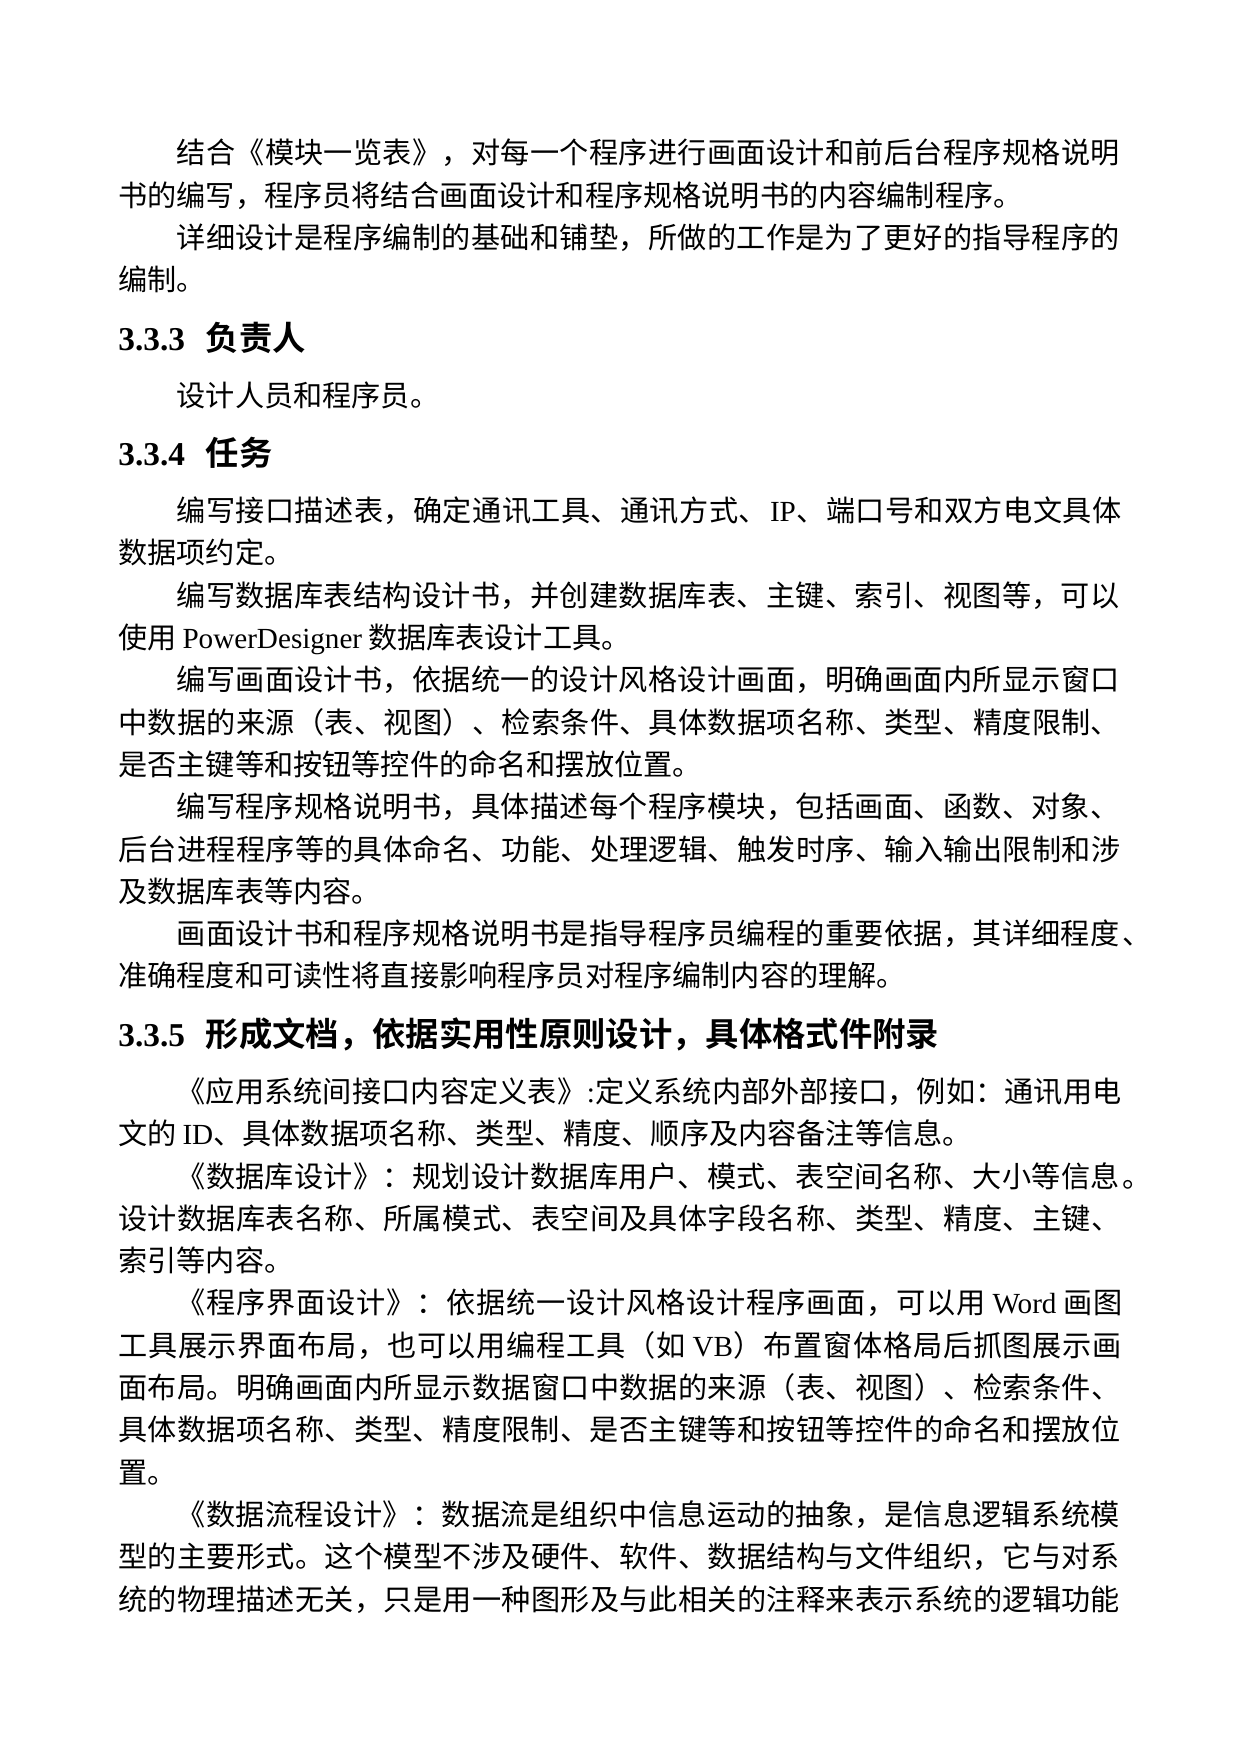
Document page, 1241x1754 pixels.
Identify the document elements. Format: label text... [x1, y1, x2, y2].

text 详细设计是程序编制的基础和铺垫，所做的工作是为了更好的指导程序的编制。 [118, 214, 1122, 299]
text 编写画面设计书，依据统一的设计风格设计画面，明确画面内所显示窗口中数据的来源（表、视图）、检索条件、具体数据项名称、类型、精度限制、是否主键等和按钮等控件的命名和摆放位置。 [118, 657, 1122, 784]
text 编写接口描述表，确定通讯工具、通讯方式、IP、端口号和双方电文具体数据项约定。 [118, 488, 1122, 572]
text 画面设计书和程序规格说明书是指导程序员编程的重要依据，其详细程度、准确程度和可读性将直接影响程序员对程序编制内容的理解。 [118, 911, 1122, 995]
text 结合《模块一览表》，对每一个程序进行画面设计和前后台程序规格说明书的编写，程序员将结合画面设计和程序规格说明书的内容编制程序。 [118, 130, 1122, 214]
list 负责人 [118, 312, 1122, 360]
text 编写数据库表结构设计书，并创建数据库表、主键、索引、视图等，可以使用PowerDesigner数据库表设计工具。 [118, 572, 1122, 657]
list 任务 [118, 427, 1122, 475]
text 编写程序规格说明书，具体描述每个程序模块，包括画面、函数、对象、后台进程程序等的具体命名、功能、处理逻辑、触发时序、输入输出限制和涉及数据库表等内容。 [118, 784, 1122, 911]
text 设计人员和程序员。 [118, 372, 1122, 414]
text 《程序界面设计》：依据统一设计风格设计程序画面，可以用Word画图工具展示界面布局，也可以用编程工具（如VB）布置窗体格局后抓图展示画面布局。明确画面内所显示数据窗口中数据的来源（表、视图）、检索条件、具体数据项名称、类型、精度限制、是否主键等和按钮等控件的命名和摆放位置。 [118, 1280, 1122, 1491]
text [118, 1491, 1122, 1618]
list 形成文档，依据实用性原则设计，具体格式件附录 [118, 1008, 1122, 1056]
text 《应用系统间接口内容定义表》:定义系统内部外部接口，例如：通讯用电文的ID、具体数据项名称、类型、精度、顺序及内容备注等信息。 [118, 1068, 1122, 1153]
text 《数据库设计》：规划设计数据库用户、模式、表空间名称、大小等信息。设计数据库表名称、所属模式、表空间及具体字段名称、类型、精度、主键、索引等内容。 [118, 1153, 1122, 1280]
